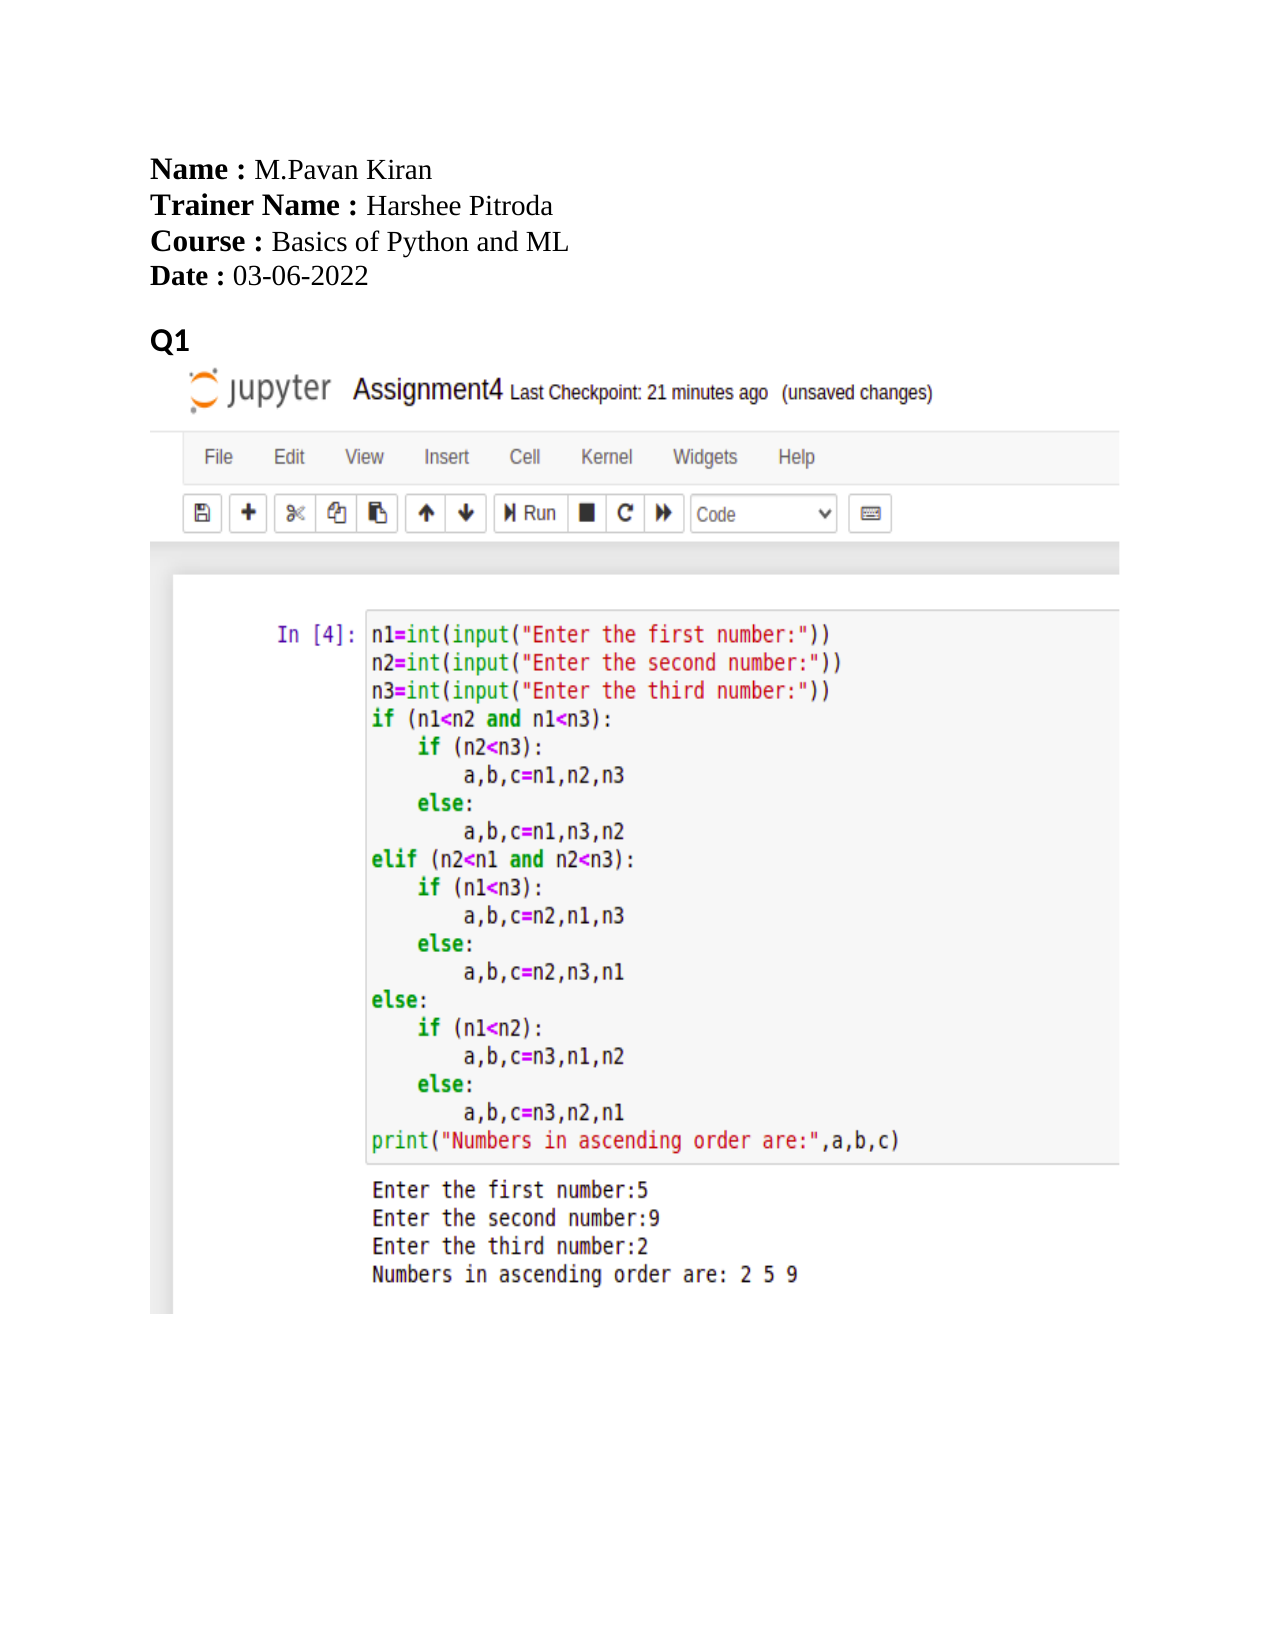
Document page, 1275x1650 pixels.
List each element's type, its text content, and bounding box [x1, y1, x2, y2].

text Date : 03-06-2022 [150, 258, 1125, 291]
text Name : M.Pavan Kiran [150, 150, 1125, 186]
text Trainer Name : Harshee Pitroda [150, 186, 1125, 222]
text Q1 [150, 319, 1125, 360]
picture [150, 360, 1120, 1314]
text Course : Basics of Python and ML [150, 222, 1125, 258]
